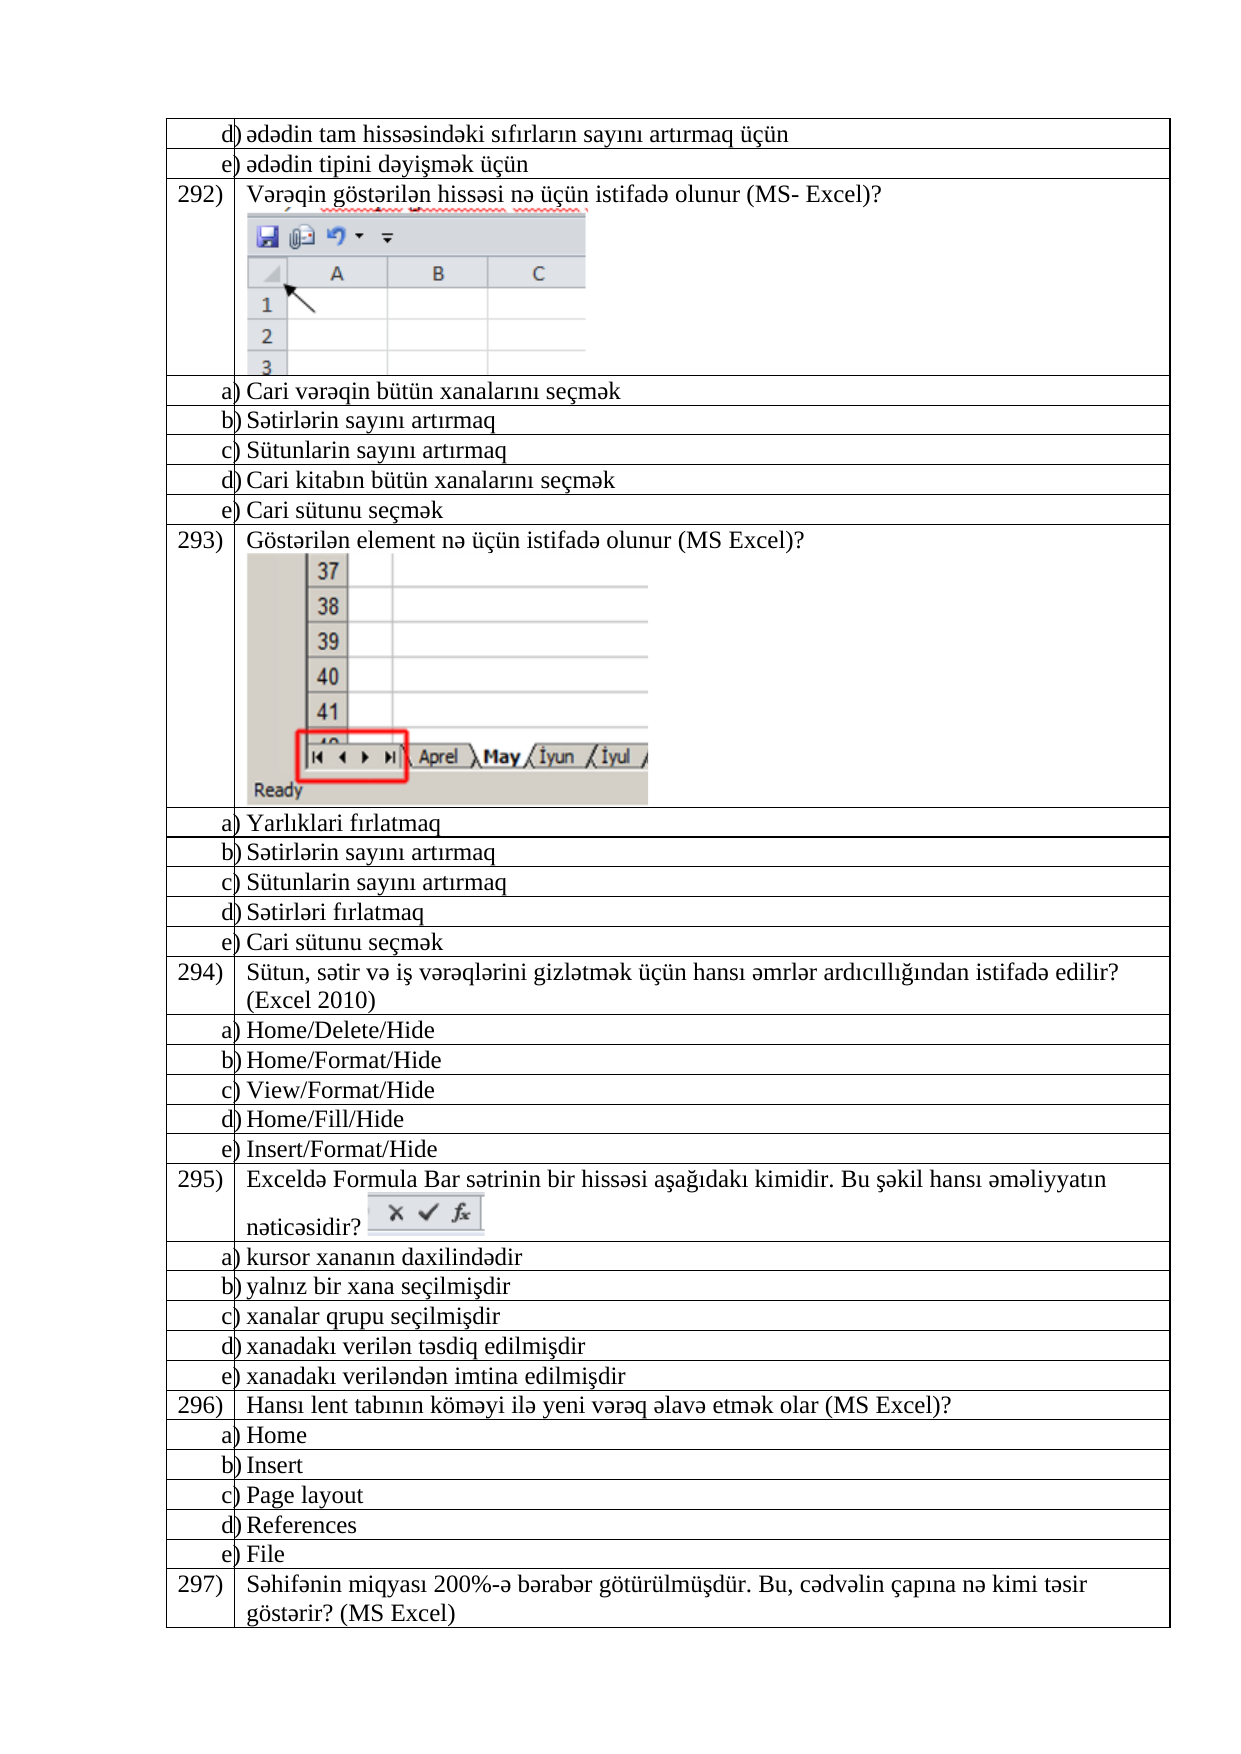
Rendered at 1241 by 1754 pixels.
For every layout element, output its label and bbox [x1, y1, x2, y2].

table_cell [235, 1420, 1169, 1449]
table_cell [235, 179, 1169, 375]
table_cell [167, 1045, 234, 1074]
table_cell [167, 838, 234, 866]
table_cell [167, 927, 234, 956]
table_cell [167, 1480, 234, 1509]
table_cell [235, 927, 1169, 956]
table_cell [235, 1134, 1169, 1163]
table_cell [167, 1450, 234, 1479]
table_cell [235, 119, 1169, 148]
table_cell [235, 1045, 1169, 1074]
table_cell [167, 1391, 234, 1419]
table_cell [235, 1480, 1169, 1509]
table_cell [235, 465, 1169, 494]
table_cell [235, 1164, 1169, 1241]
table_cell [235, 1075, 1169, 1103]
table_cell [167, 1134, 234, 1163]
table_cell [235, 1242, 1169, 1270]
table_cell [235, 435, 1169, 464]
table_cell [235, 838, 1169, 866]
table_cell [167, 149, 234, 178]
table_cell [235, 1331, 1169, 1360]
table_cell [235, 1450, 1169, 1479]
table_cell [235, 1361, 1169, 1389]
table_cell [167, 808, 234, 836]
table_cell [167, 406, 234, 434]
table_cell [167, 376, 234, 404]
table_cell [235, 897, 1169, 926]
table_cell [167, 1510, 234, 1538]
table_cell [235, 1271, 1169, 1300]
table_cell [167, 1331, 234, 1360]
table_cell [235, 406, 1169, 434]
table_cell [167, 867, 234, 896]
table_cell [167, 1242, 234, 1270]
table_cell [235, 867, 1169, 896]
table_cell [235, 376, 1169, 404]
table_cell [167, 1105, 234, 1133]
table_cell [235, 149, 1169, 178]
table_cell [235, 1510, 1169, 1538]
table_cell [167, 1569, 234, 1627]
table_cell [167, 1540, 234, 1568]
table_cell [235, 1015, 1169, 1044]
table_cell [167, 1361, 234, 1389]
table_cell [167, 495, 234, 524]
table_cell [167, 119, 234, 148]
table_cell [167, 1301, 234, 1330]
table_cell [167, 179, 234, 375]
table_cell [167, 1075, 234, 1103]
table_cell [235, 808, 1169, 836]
picture [367, 1192, 485, 1236]
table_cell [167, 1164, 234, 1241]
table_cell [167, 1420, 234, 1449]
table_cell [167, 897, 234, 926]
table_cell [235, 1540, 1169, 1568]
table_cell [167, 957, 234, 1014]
picture [246, 207, 589, 375]
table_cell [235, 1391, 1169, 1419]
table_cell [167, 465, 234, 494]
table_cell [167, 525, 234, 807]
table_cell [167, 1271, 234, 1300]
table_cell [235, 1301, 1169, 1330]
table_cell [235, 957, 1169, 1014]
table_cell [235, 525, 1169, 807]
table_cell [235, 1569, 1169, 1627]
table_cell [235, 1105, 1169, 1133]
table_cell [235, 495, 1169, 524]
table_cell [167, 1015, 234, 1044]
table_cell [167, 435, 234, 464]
